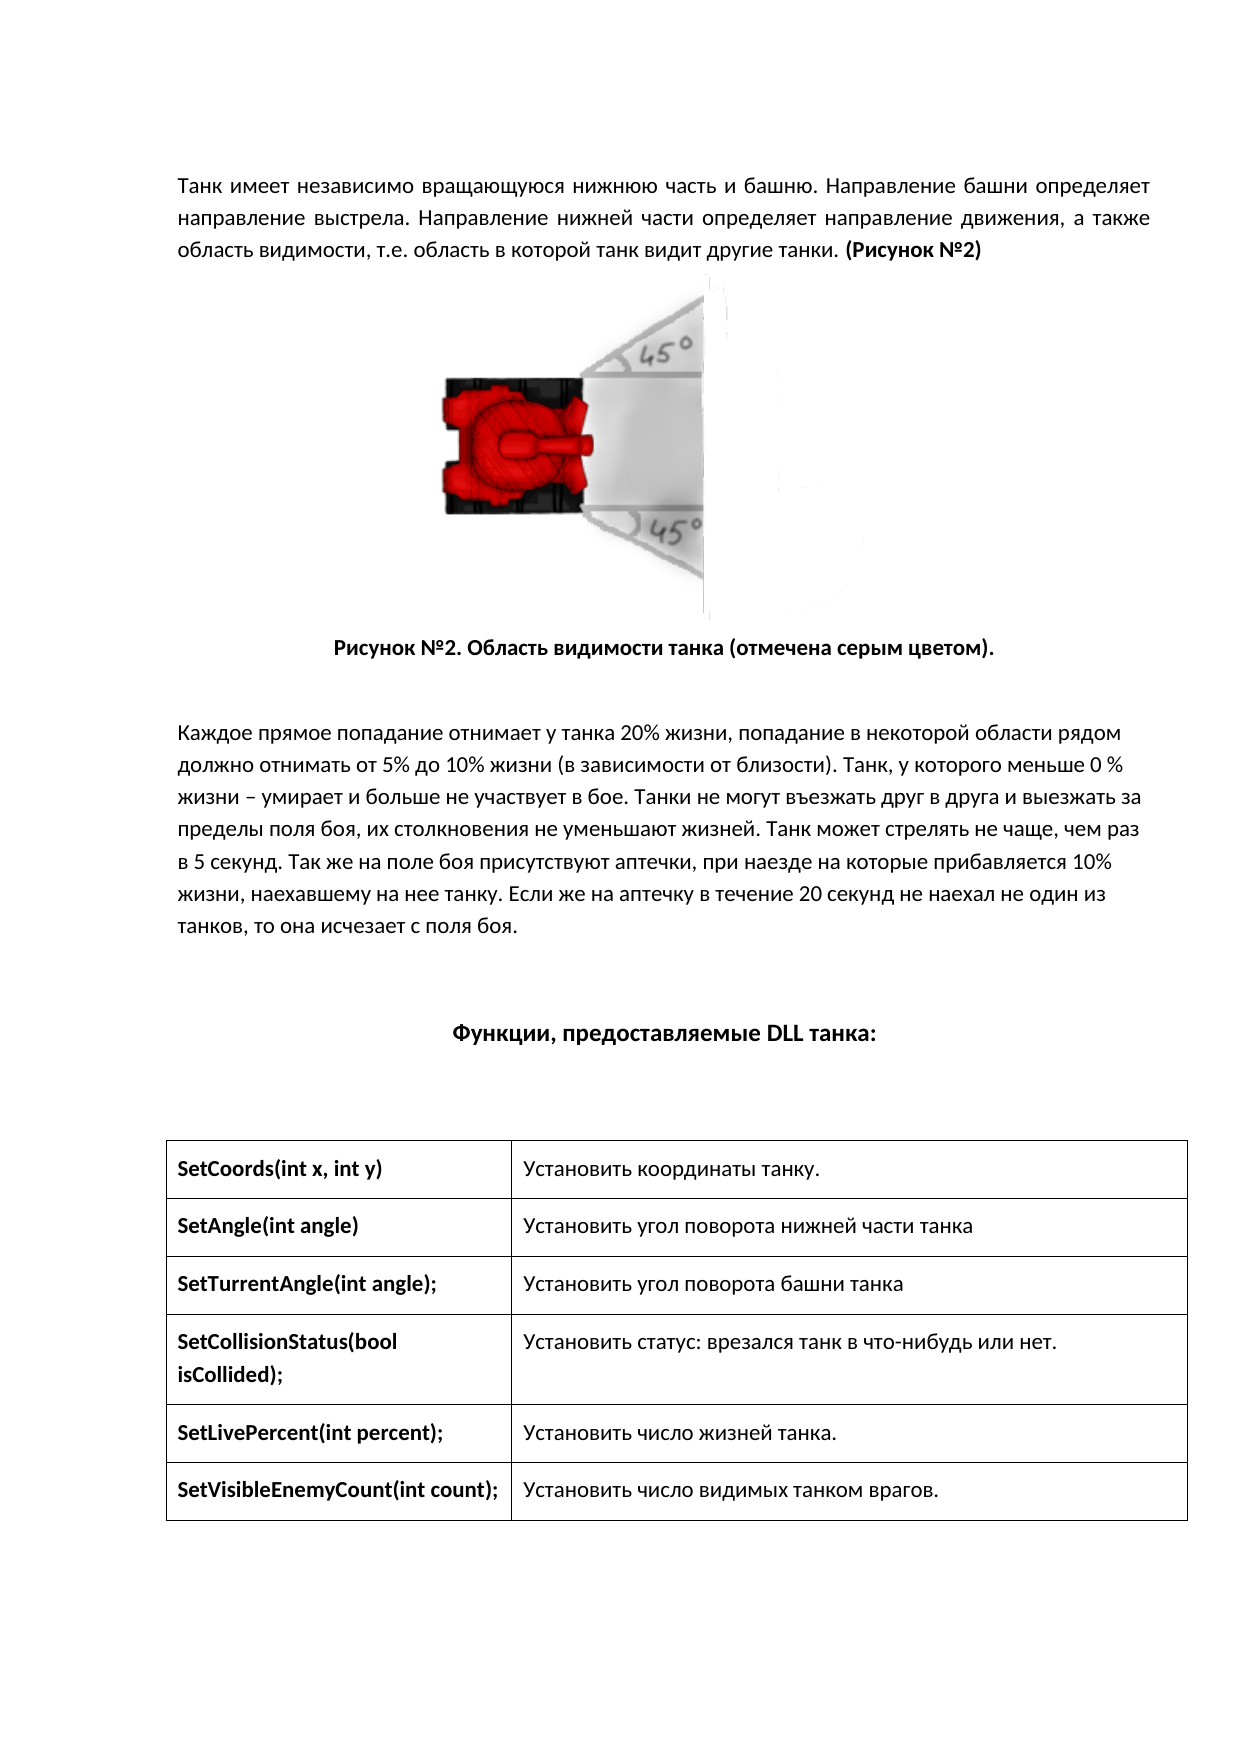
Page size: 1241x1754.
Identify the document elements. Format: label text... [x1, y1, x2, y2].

table_cell SetCollisionStatus(bool isCollided); [167, 1315, 511, 1404]
table_cell SetAngle(int angle) [167, 1199, 511, 1256]
picture [428, 267, 901, 629]
table_cell SetLivePercent(int percent); [167, 1405, 511, 1462]
list Функции, предоставляемые DLL танка: [177, 1017, 1152, 1048]
table_cell Установить число видимых танком врагов. [512, 1463, 1187, 1520]
table_cell Установить число жизней танка. [512, 1405, 1187, 1462]
text Каждое прямое попадание отнимает у танка 20% жизни, попадание в некоторой области рядом должно отнимать от 5% до 10% жизни (в зависимости от близости). Танк, у которого меньше 0 % жизни – умирает и больше не участвует в бое. Танки не могут въезжать друг в друга и выезжать за пределы поля боя, их столкновения не уменьшают жизней. Танк может стрелять не чаще, чем раз в 5 секунд. Так же на поле боя присутствуют аптечки, при наезде на которые прибавляется 10% жизни, наехавшему на нее танку. Если же на аптечку в течение 20 секунд не наехал не один из танков, то она исчезает с поля боя. [177, 718, 1152, 939]
list Рисунок №2. Область видимости танка (отмечена серым цветом). [177, 633, 1152, 661]
table_cell Установить угол поворота башни танка [512, 1257, 1187, 1314]
table_cell Установить статус: врезался танк в что-нибудь или нет. [512, 1315, 1187, 1404]
table_cell Установить угол поворота нижней части танка [512, 1199, 1187, 1256]
table_header Установить координаты танку. [512, 1141, 1187, 1198]
table_header SetCoords(int x, int y) [167, 1141, 511, 1198]
table_cell SetTurrentAngle(int angle); [167, 1257, 511, 1314]
table_cell SetVisibleEnemyCount(int count); [167, 1463, 511, 1520]
list Танк имеет независимо вращающуюся нижнюю часть и башню. Направление башни определяет направление выстрела. Направление нижней части определяет направление движения, а также область видимости, т.е. область в которой танк видит другие танки. (Рисунок №2) [177, 171, 1152, 263]
